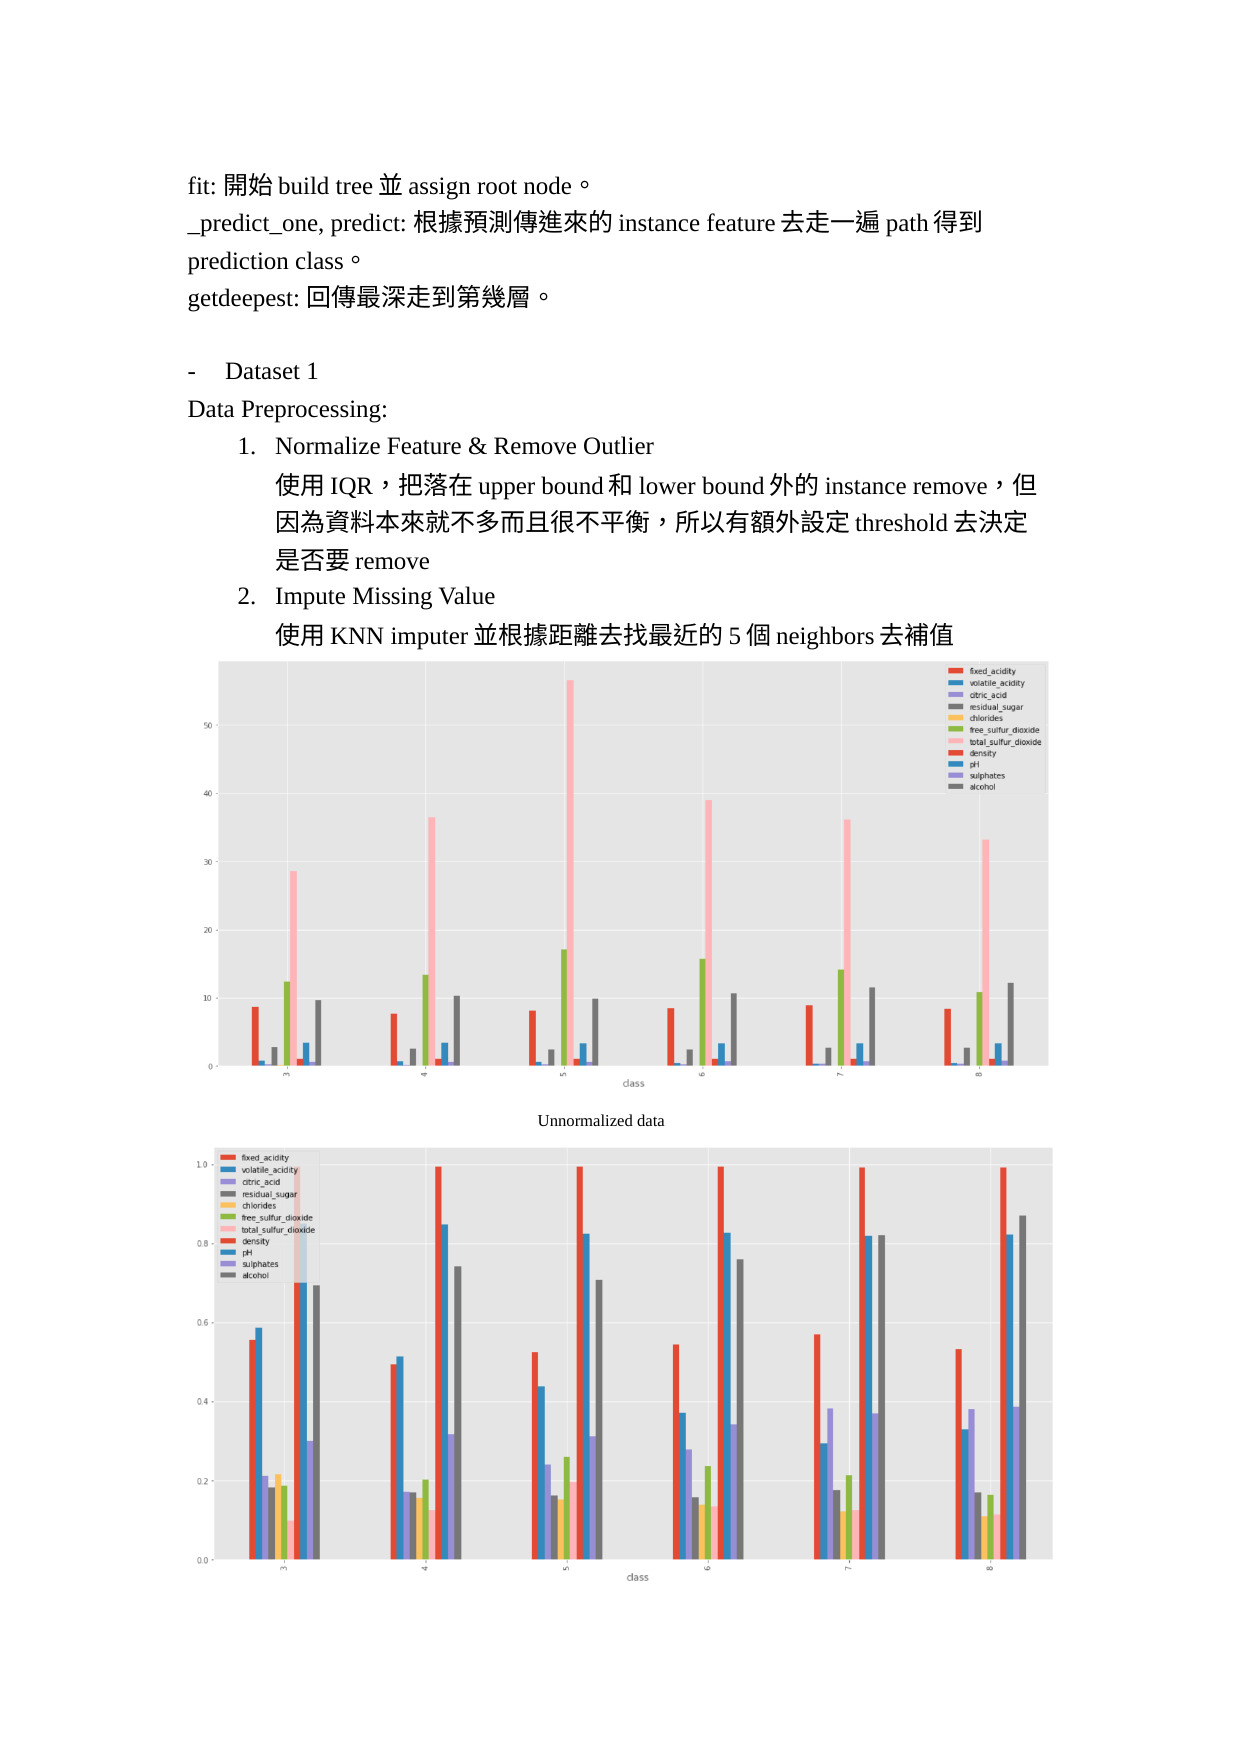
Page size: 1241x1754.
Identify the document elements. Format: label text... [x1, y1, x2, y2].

picture [187, 652, 1053, 1088]
text Unnormalized data [187, 1102, 1053, 1139]
list Impute Missing Value [237, 577, 1053, 614]
text fit: 開始build tree並assign root node。 [187, 164, 1053, 202]
text Data Preprocessing: [187, 389, 1053, 427]
picture [187, 1139, 1053, 1585]
text 使用KNN imputer並根據距離去找最近的5個neighbors去補值 [275, 614, 1053, 652]
list Dataset 1 [187, 352, 1053, 389]
text _predict_one, predict: 根據預測傳進來的instance feature去走一遍path得到prediction class。 [187, 202, 1053, 277]
text getdeepest: 回傳最深走到第幾層。 [187, 277, 1053, 314]
text 使用IQR，把落在upper bound和lower bound外的instance remove，但因為資料本來就不多而且很不平衡，所以有額外設定threshold去決定是否要remove [275, 464, 1053, 577]
list Normalize Feature & Remove Outlier [237, 427, 1053, 464]
